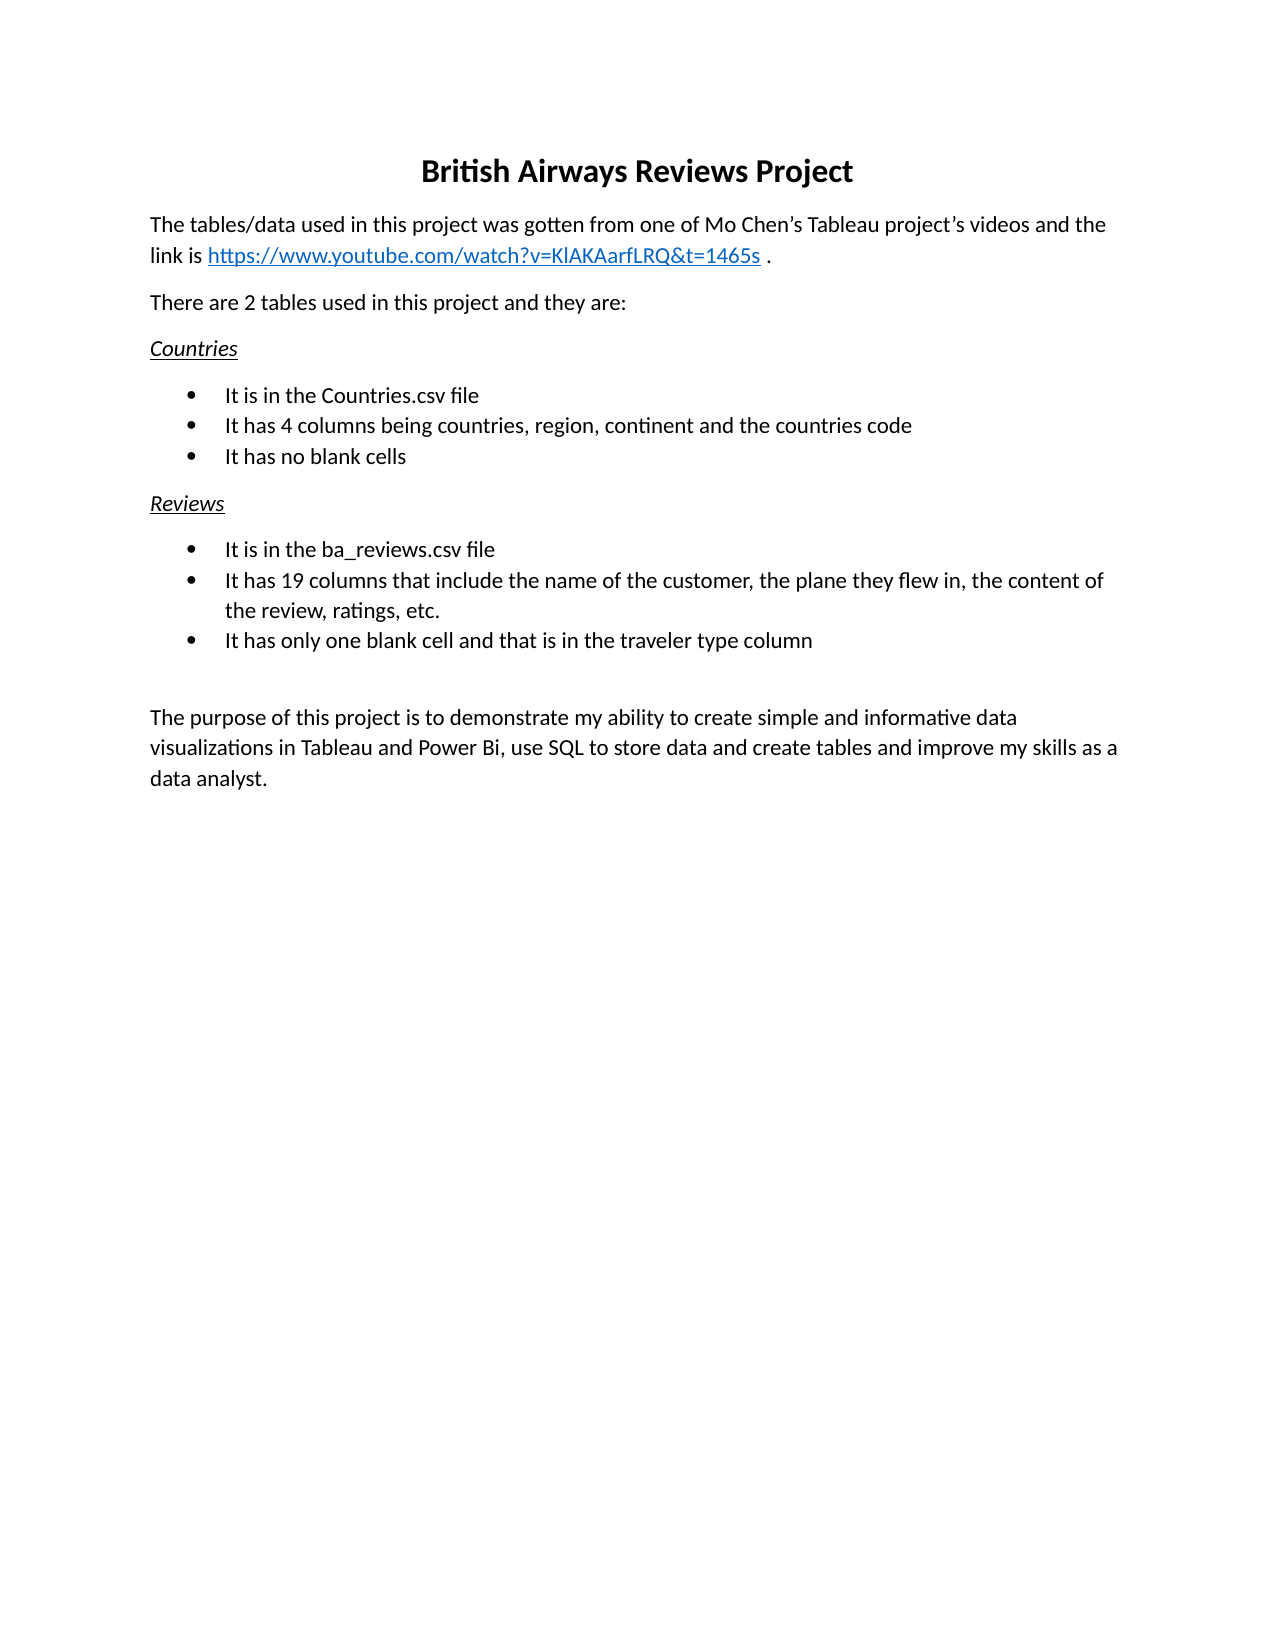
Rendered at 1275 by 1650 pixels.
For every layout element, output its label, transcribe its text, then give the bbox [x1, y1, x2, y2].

text The purpose of this project is to demonstrate my ability to create simple and informative data visualizations in Tableau and Power Bi, use SQL to store data and create tables and improve my skills as a data analyst. [150, 703, 1125, 792]
text British Airways Reviews Project [150, 150, 1125, 191]
text Reviews [150, 489, 1125, 517]
text There are 2 tables used in this project and they are: [150, 288, 1125, 316]
list It has no blank cells [187, 442, 1125, 470]
list It has 19 columns that include the name of the customer, the plane they flew in, the content of the review, ratings, etc. [187, 566, 1125, 624]
text The tables/data used in this project was gotten from one of Mo Chen’s Tableau project’s videos and the link is https://www.youtube.com/watch?v=KlAKAarfLRQ&t=1465s . [150, 211, 1125, 269]
text Countries [150, 334, 1125, 363]
list It is in the ba_reviews.csv file [187, 536, 1125, 564]
list It has 4 columns being countries, region, continent and the countries code [187, 412, 1125, 440]
list It has only one blank cell and that is in the traveler type column [187, 626, 1125, 654]
list It is in the Countries.csv file [187, 381, 1125, 409]
